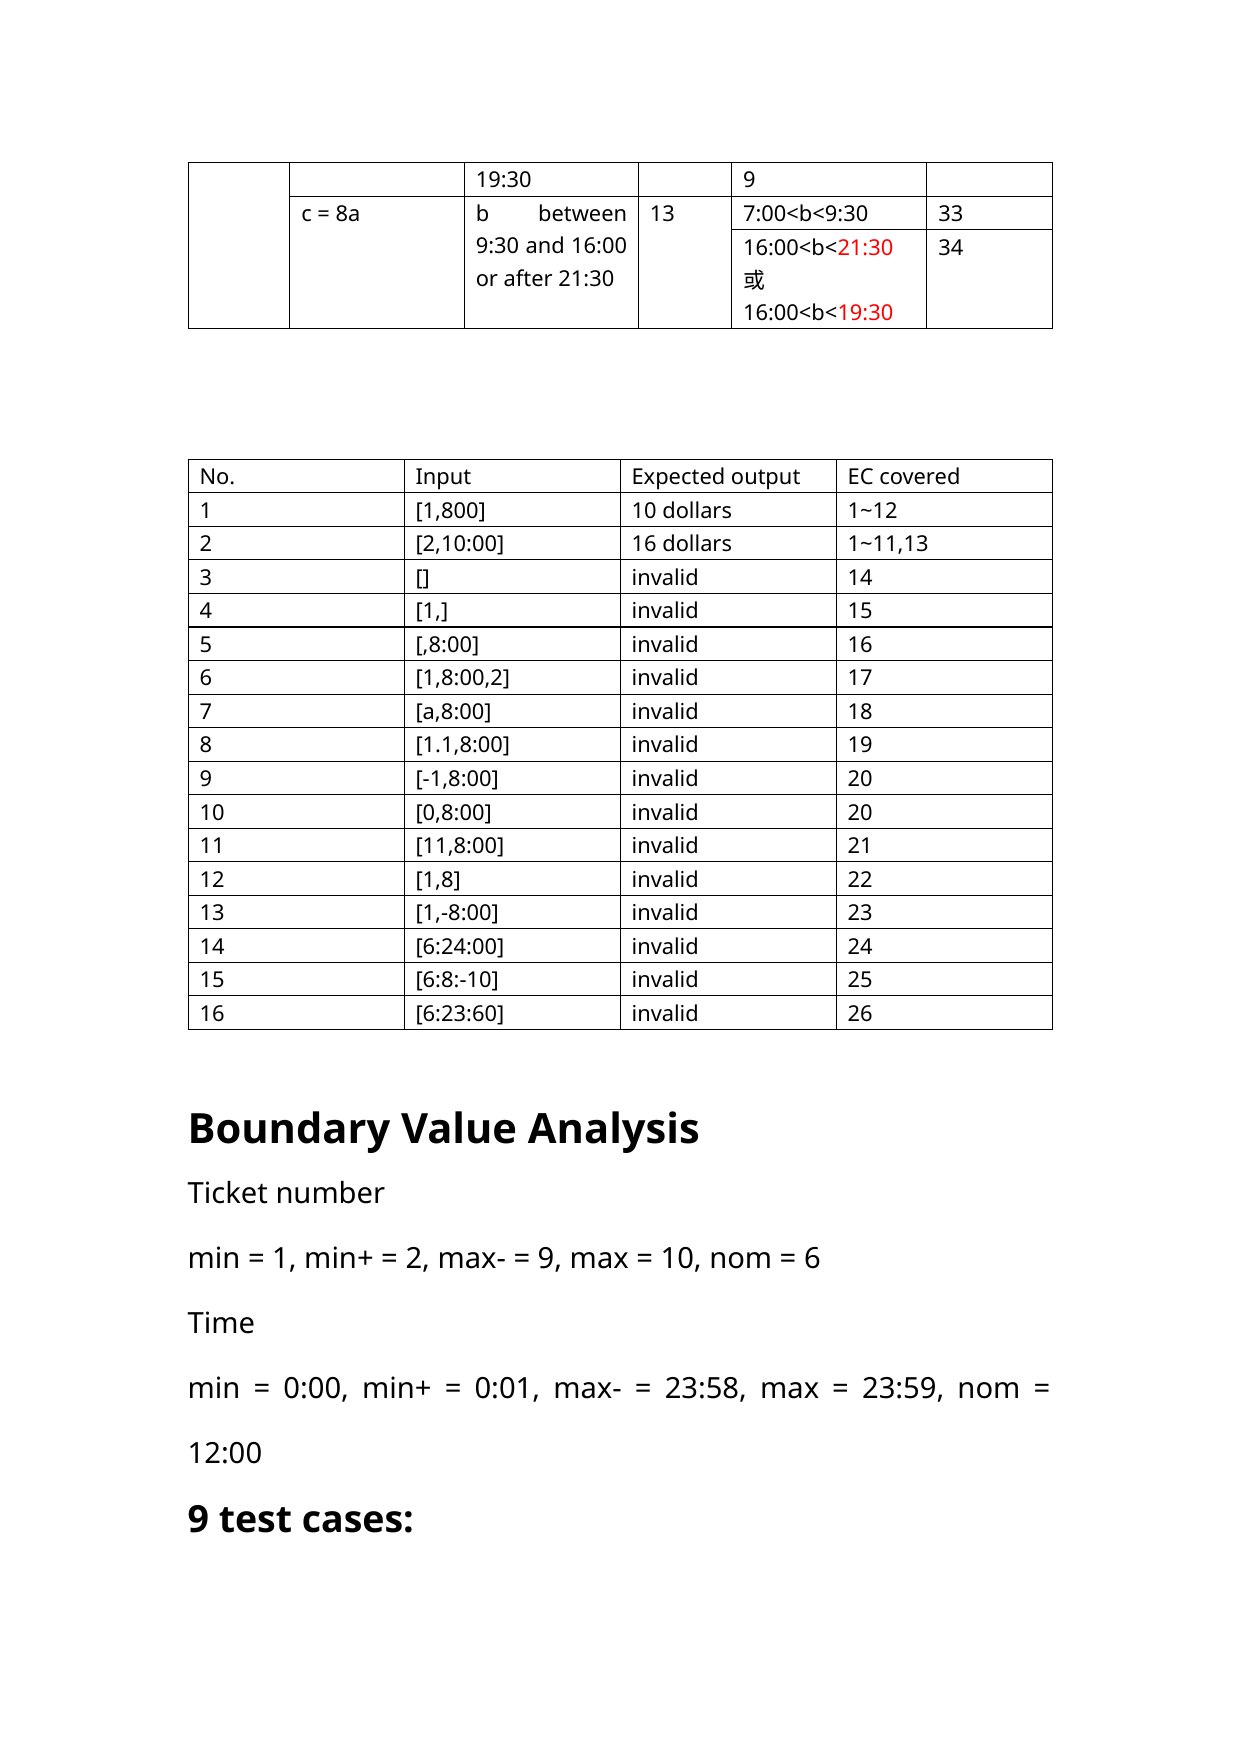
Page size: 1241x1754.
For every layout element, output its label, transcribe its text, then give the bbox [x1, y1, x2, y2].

table_cell 16 dollars [621, 527, 836, 559]
table_cell 17 [837, 661, 1052, 693]
table_cell 10 dollars [621, 493, 836, 526]
table_cell invalid [621, 628, 836, 660]
table_cell 1~12 [837, 493, 1052, 526]
table_cell 22 [837, 862, 1052, 895]
text 9 test cases: [187, 1485, 1053, 1550]
table_cell 25 [837, 963, 1052, 995]
table_cell invalid [621, 862, 836, 895]
table_cell invalid [621, 795, 836, 828]
table_header No. [189, 460, 404, 492]
table_cell invalid [621, 929, 836, 962]
table_cell 7:00<b<9:30 [732, 197, 926, 229]
table_cell 33 [927, 197, 1052, 229]
table_cell [a,8:00] [405, 695, 620, 727]
table_cell [1,-8:00] [405, 896, 620, 928]
table_cell 5 [189, 628, 404, 660]
table_cell 20 [837, 795, 1052, 828]
table_cell 15 [837, 594, 1052, 626]
table_cell 14 [189, 929, 404, 962]
table_cell 24 [837, 929, 1052, 962]
table_cell 26 [837, 996, 1052, 1029]
table_cell invalid [621, 661, 836, 693]
table_cell [6:23:60] [405, 996, 620, 1029]
table_cell [6:8:-10] [405, 963, 620, 995]
table_cell 13 [639, 197, 731, 328]
table_cell 19:30<=b<=23:59 [732, 163, 926, 196]
table_cell invalid [621, 896, 836, 928]
table_cell 13 [189, 896, 404, 928]
table_cell 23 [837, 896, 1052, 928]
text min = 1, min+ = 2, max- = 9, max = 10, nom = 6 [187, 1225, 1053, 1290]
table_cell invalid [621, 762, 836, 794]
table_cell b between 9:30 and 16:00 or after 21:30 [465, 197, 638, 328]
table_cell 1~11,13 [837, 527, 1052, 559]
table_cell 4 [189, 594, 404, 626]
table_cell 3 [189, 560, 404, 593]
table_cell 1 [189, 493, 404, 526]
table_cell [-1,8:00] [405, 762, 620, 794]
table_cell [1,8] [405, 862, 620, 895]
table_cell 18 [837, 695, 1052, 727]
table_cell invalid [621, 728, 836, 761]
table_cell [6:24:00] [405, 929, 620, 962]
table_cell c = 8a [290, 197, 464, 328]
table_cell 15 [189, 963, 404, 995]
text min = 0:00, min+ = 0:01, max- = 23:58, max = 23:59, nom = 12:00 [187, 1355, 1053, 1485]
table_cell 7 [189, 695, 404, 727]
table_cell [2,10:00] [405, 527, 620, 559]
table_cell 16 [189, 996, 404, 1029]
table_cell 6 [189, 661, 404, 693]
table_cell 11 [189, 829, 404, 861]
table_cell 16:00<b<21:30或 16:00<b<19:30 [732, 230, 926, 328]
table_cell invalid [621, 695, 836, 727]
table_cell 10 [189, 795, 404, 828]
table_cell [] [405, 560, 620, 593]
text Time [187, 1290, 1053, 1355]
table_cell 32 [927, 163, 1052, 196]
table_cell invalid [621, 594, 836, 626]
table_cell 8 [189, 728, 404, 761]
table_header EC covered [837, 460, 1052, 492]
table_header Input [405, 460, 620, 492]
table_cell 16 [837, 628, 1052, 660]
table_cell 34 [927, 230, 1052, 328]
table_cell 14 [837, 560, 1052, 593]
text Boundary Value Analysis [187, 1095, 1053, 1160]
table_cell [,8:00] [405, 628, 620, 660]
table_header Expected output [621, 460, 836, 492]
table_cell invalid [621, 963, 836, 995]
table_cell 12 [189, 862, 404, 895]
table_cell 9 [189, 762, 404, 794]
table_cell [1,800] [405, 493, 620, 526]
table_cell [11,8:00] [405, 829, 620, 861]
table_cell invalid [621, 829, 836, 861]
table_cell [1.1,8:00] [405, 728, 620, 761]
table_cell [1,8:00,2] [405, 661, 620, 693]
table_cell 2 [189, 527, 404, 559]
table_cell 20 [837, 762, 1052, 794]
text Ticket number [187, 1160, 1053, 1225]
table_cell [0,8:00] [405, 795, 620, 828]
table_cell [1,] [405, 594, 620, 626]
table_cell 19 [837, 728, 1052, 761]
table_cell 21 [837, 829, 1052, 861]
table_cell invalid [621, 996, 836, 1029]
table_cell invalid [621, 560, 836, 593]
